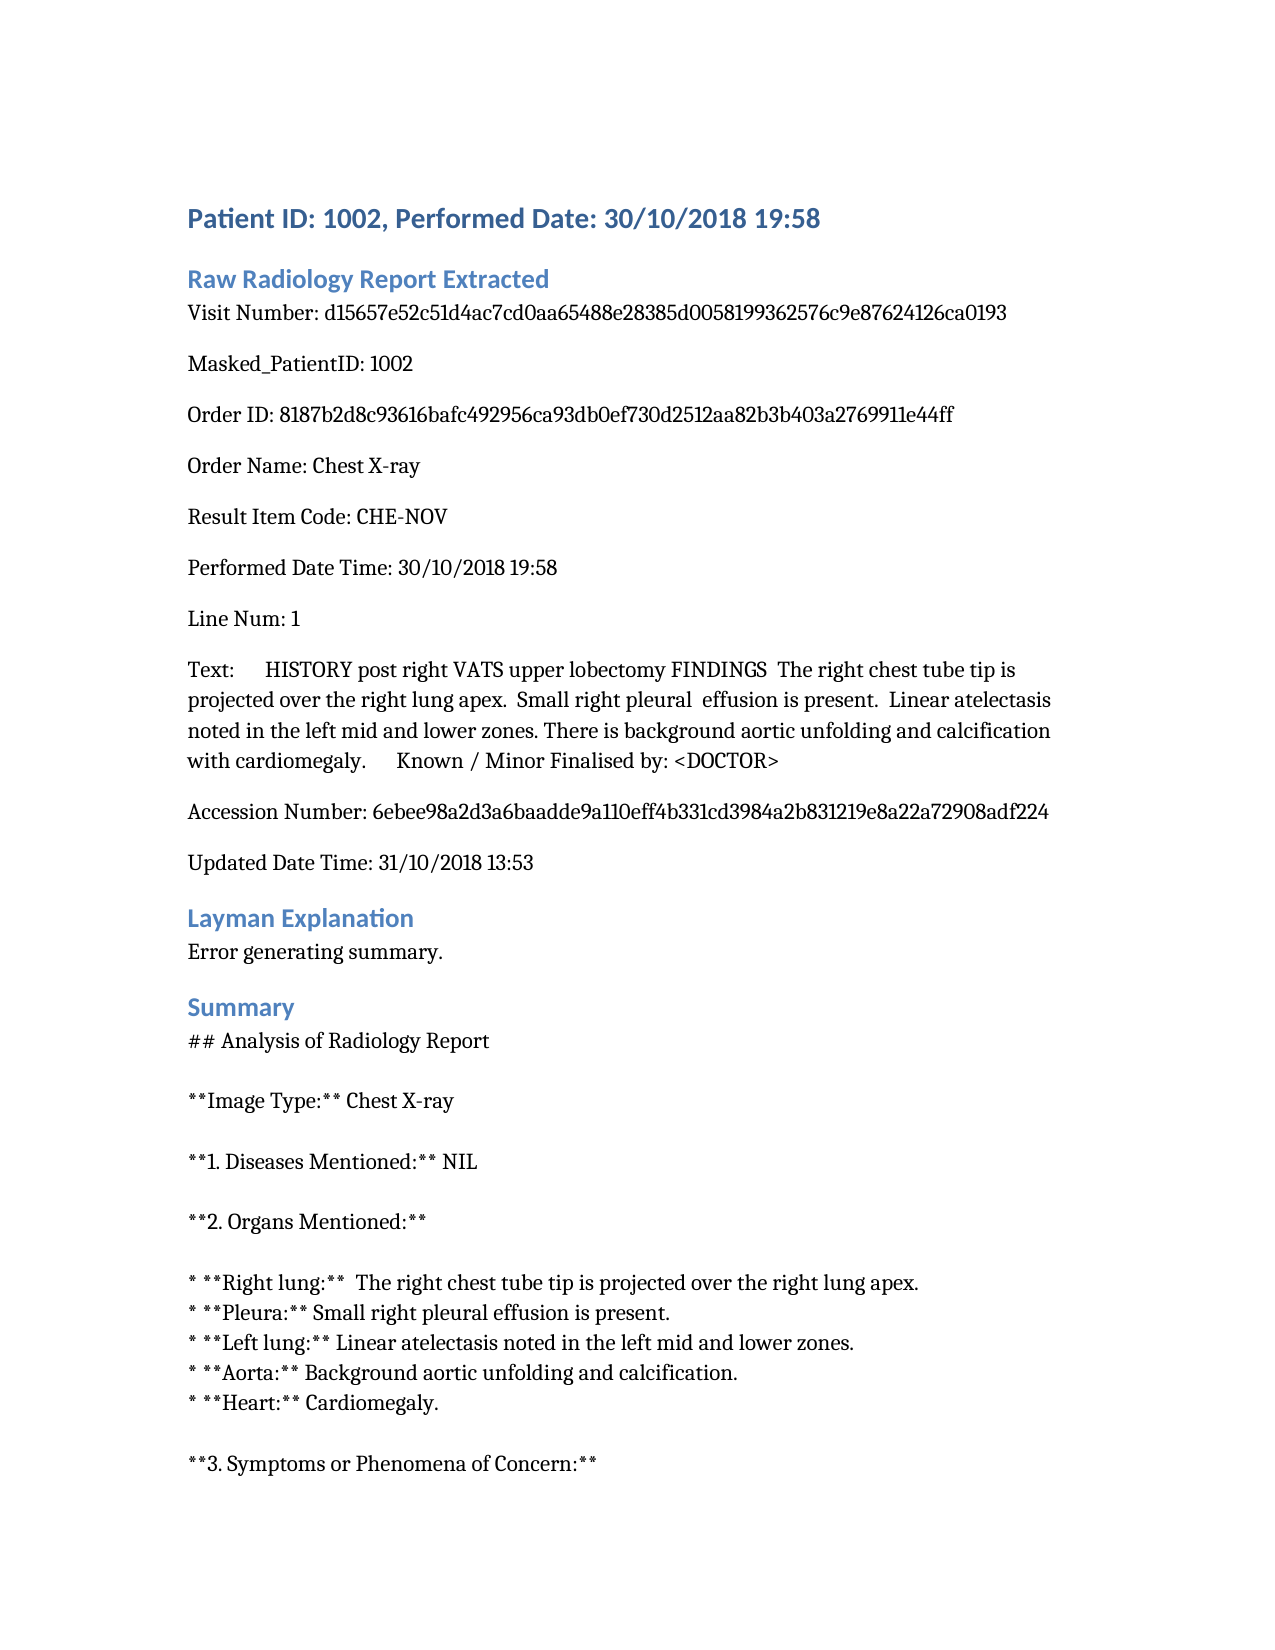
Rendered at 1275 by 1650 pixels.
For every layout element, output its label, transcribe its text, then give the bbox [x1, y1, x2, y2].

subtitle Summary [187, 990, 1087, 1023]
text Masked_PatientID: 1002 [187, 351, 1087, 377]
text Order Name: Chest X-ray [187, 453, 1087, 479]
subtitle Patient ID: 1002, Performed Date: 30/10/2018 19:58 [187, 200, 1087, 236]
text Accession Number: 6ebee98a2d3a6baadde9a110eff4b331cd3984a2b831219e8a22a72908adf224 [187, 799, 1087, 825]
subtitle Layman Explanation [187, 901, 1087, 934]
text Visit Number: d15657e52c51d4ac7cd0aa65488e28385d0058199362576c9e87624126ca0193 [187, 300, 1087, 326]
text Line Num: 1 [187, 606, 1087, 632]
text Updated Date Time: 31/10/2018 13:53 [187, 850, 1087, 876]
text Result Item Code: CHE-NOV [187, 504, 1087, 530]
subtitle Raw Radiology Report Extracted [187, 262, 1087, 295]
text Error generating summary. [187, 939, 1087, 965]
text Performed Date Time: 30/10/2018 19:58 [187, 555, 1087, 581]
text Text: HISTORY post right VATS upper lobectomy FINDINGS The right chest tube tip is projected over the right lung apex. Small right pleural effusion is present. Linear atelectasis noted in the left mid and lower zones. There is background aortic unfolding and calcification with cardiomegaly. Known / Minor Finalised by: <DOCTOR> [187, 657, 1087, 774]
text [187, 1028, 1087, 1477]
text Order ID: 8187b2d8c93616bafc492956ca93db0ef730d2512aa82b3b403a2769911e44ff [187, 402, 1087, 428]
